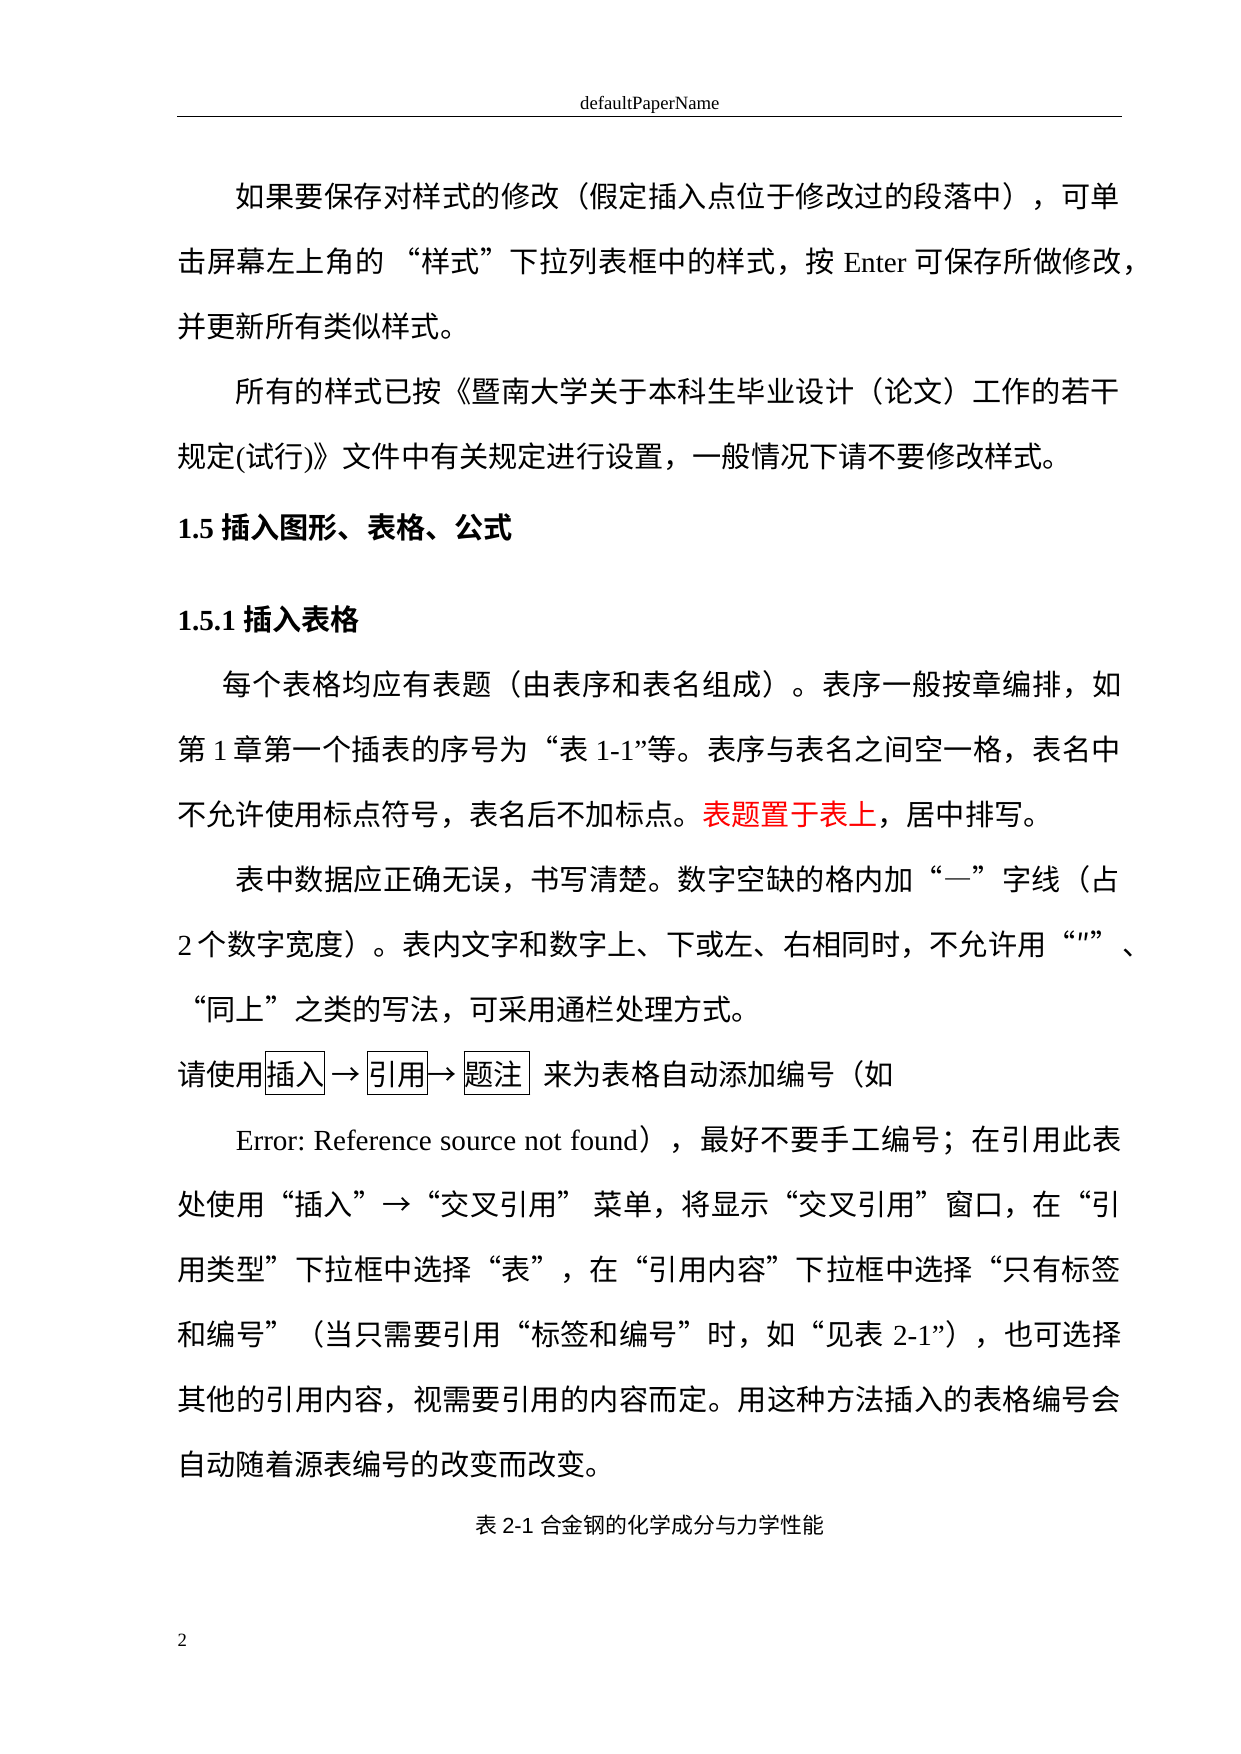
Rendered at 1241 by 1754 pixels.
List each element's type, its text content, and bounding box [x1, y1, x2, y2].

text 所有的样式已按《暨南大学关于本科生毕业设计（论文）工作的若干规定(试行)》文件中有关规定进行设置，一般情况下请不要修改样式。 [177, 357, 1122, 487]
text 请使用插入 → 引用→ 题注 来为表格自动添加编号（如 [177, 1041, 1122, 1106]
text 表中数据应正确无误，书写清楚。数字空缺的格内加“—”字线（占2个数字宽度）。表内文字和数字上、下或左、右相同时，不允许用“″”、“同上”之类的写法，可采用通栏处理方式。 [177, 846, 1122, 1041]
subtitle 插入表格 [177, 586, 1122, 651]
subtitle 插入图形、表格、公式 [177, 493, 1122, 558]
text 每个表格均应有表题（由表序和表名组成）。表序一般按章编排，如第1章第一个插表的序号为“表1-1”等。表序与表名之间空一格，表名中不允许使用标点符号，表名后不加标点。表题置于表上，居中排写。 [177, 651, 1122, 846]
text 如果要保存对样式的修改（假定插入点位于修改过的段落中），可单击屏幕左上角的 “样式”下拉列表框中的样式，按 Enter 可保存所做修改，并更新所有类似样式。 [177, 162, 1122, 357]
text 表 2-1 合金钢的化学成分与力学性能 [177, 1508, 1122, 1541]
